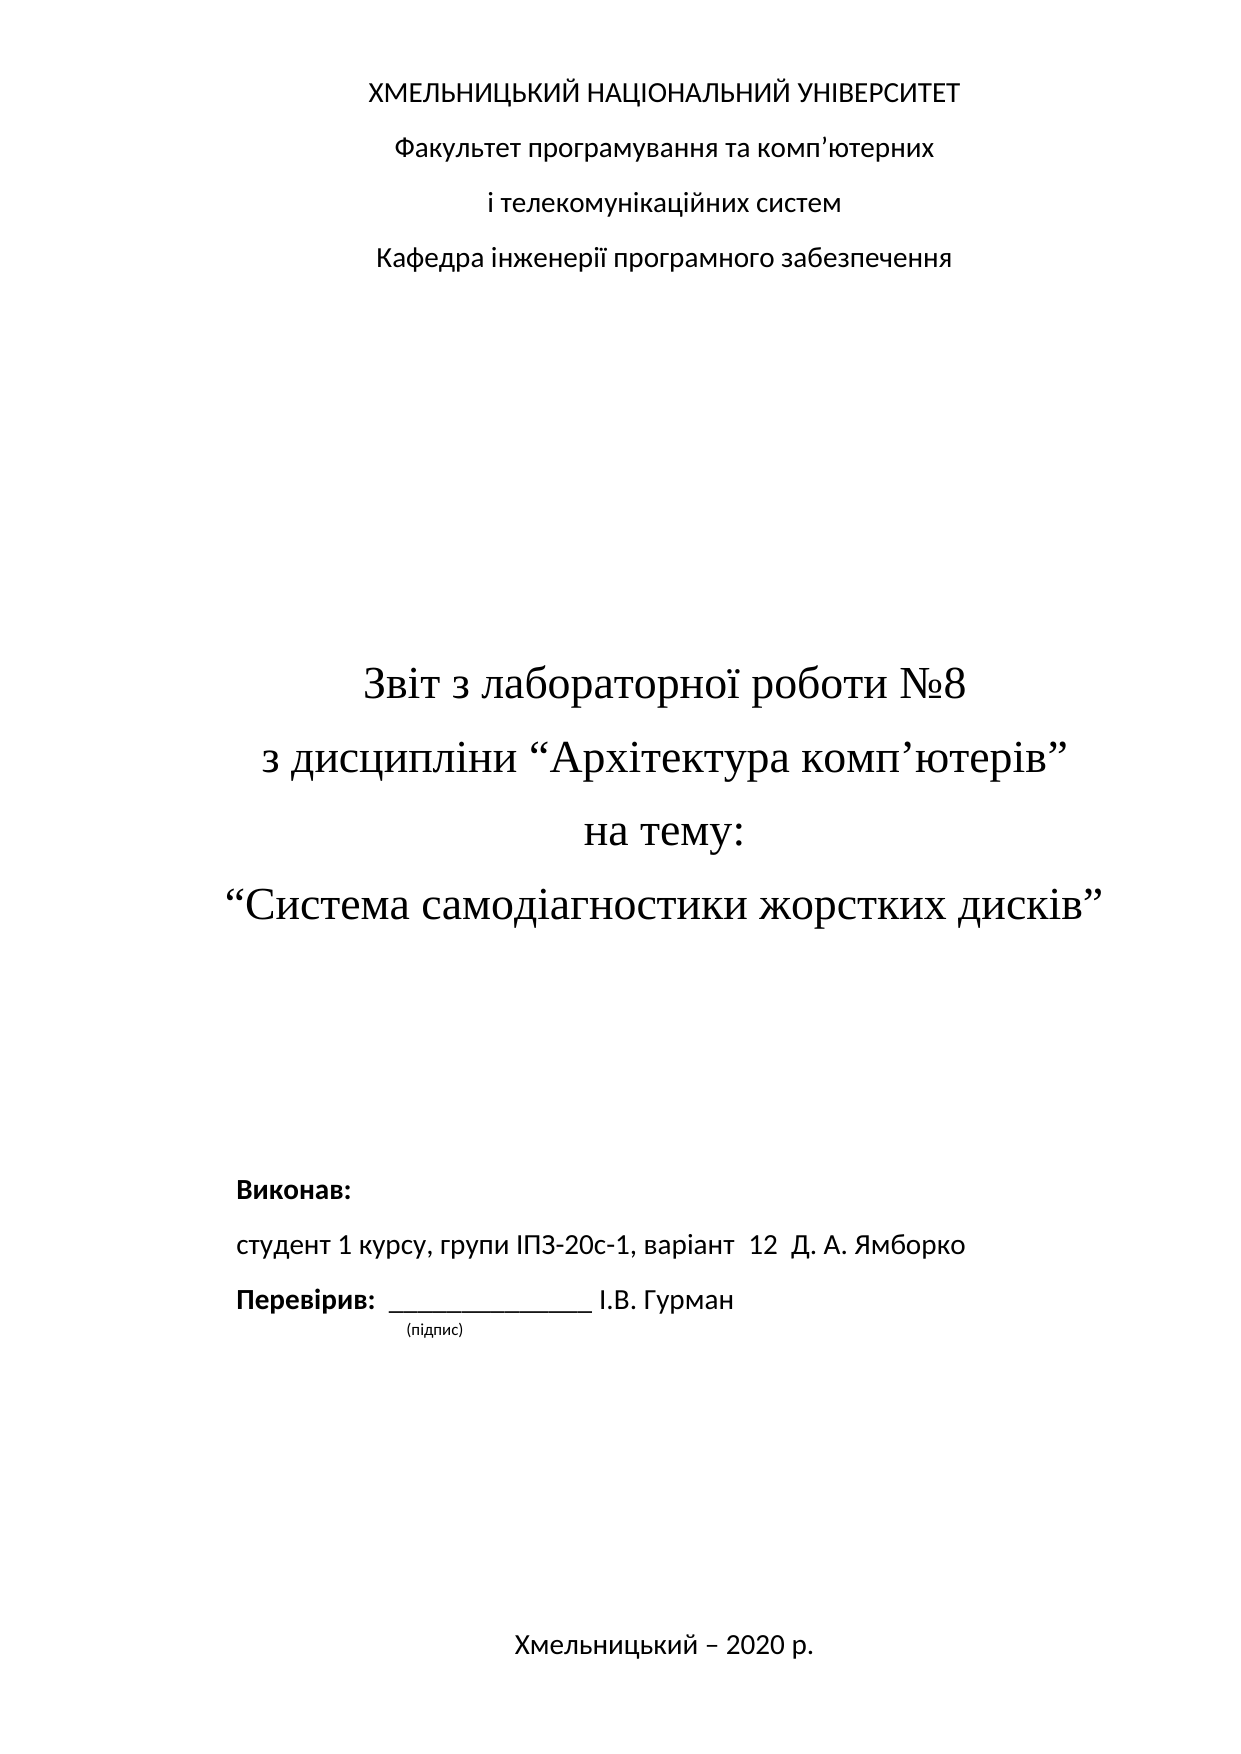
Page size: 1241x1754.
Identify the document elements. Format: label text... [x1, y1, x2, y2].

text на тему: [177, 803, 1152, 856]
text з дисципліни “Архітектура комп’ютерів” [177, 729, 1152, 782]
text (підпис) [177, 1319, 1152, 1355]
text студент 1 курсу, групи ІПЗ-20с-1, варіант 12 Д. А. Ямборко [177, 1226, 1152, 1261]
text Виконав: [177, 1171, 1152, 1206]
text “Система самодіагностики жорстких дисків” [177, 877, 1152, 929]
text Перевірив: ______________ І.В. Гурман [177, 1281, 1152, 1317]
text Звіт з лабораторної роботи №8 [177, 656, 1152, 709]
